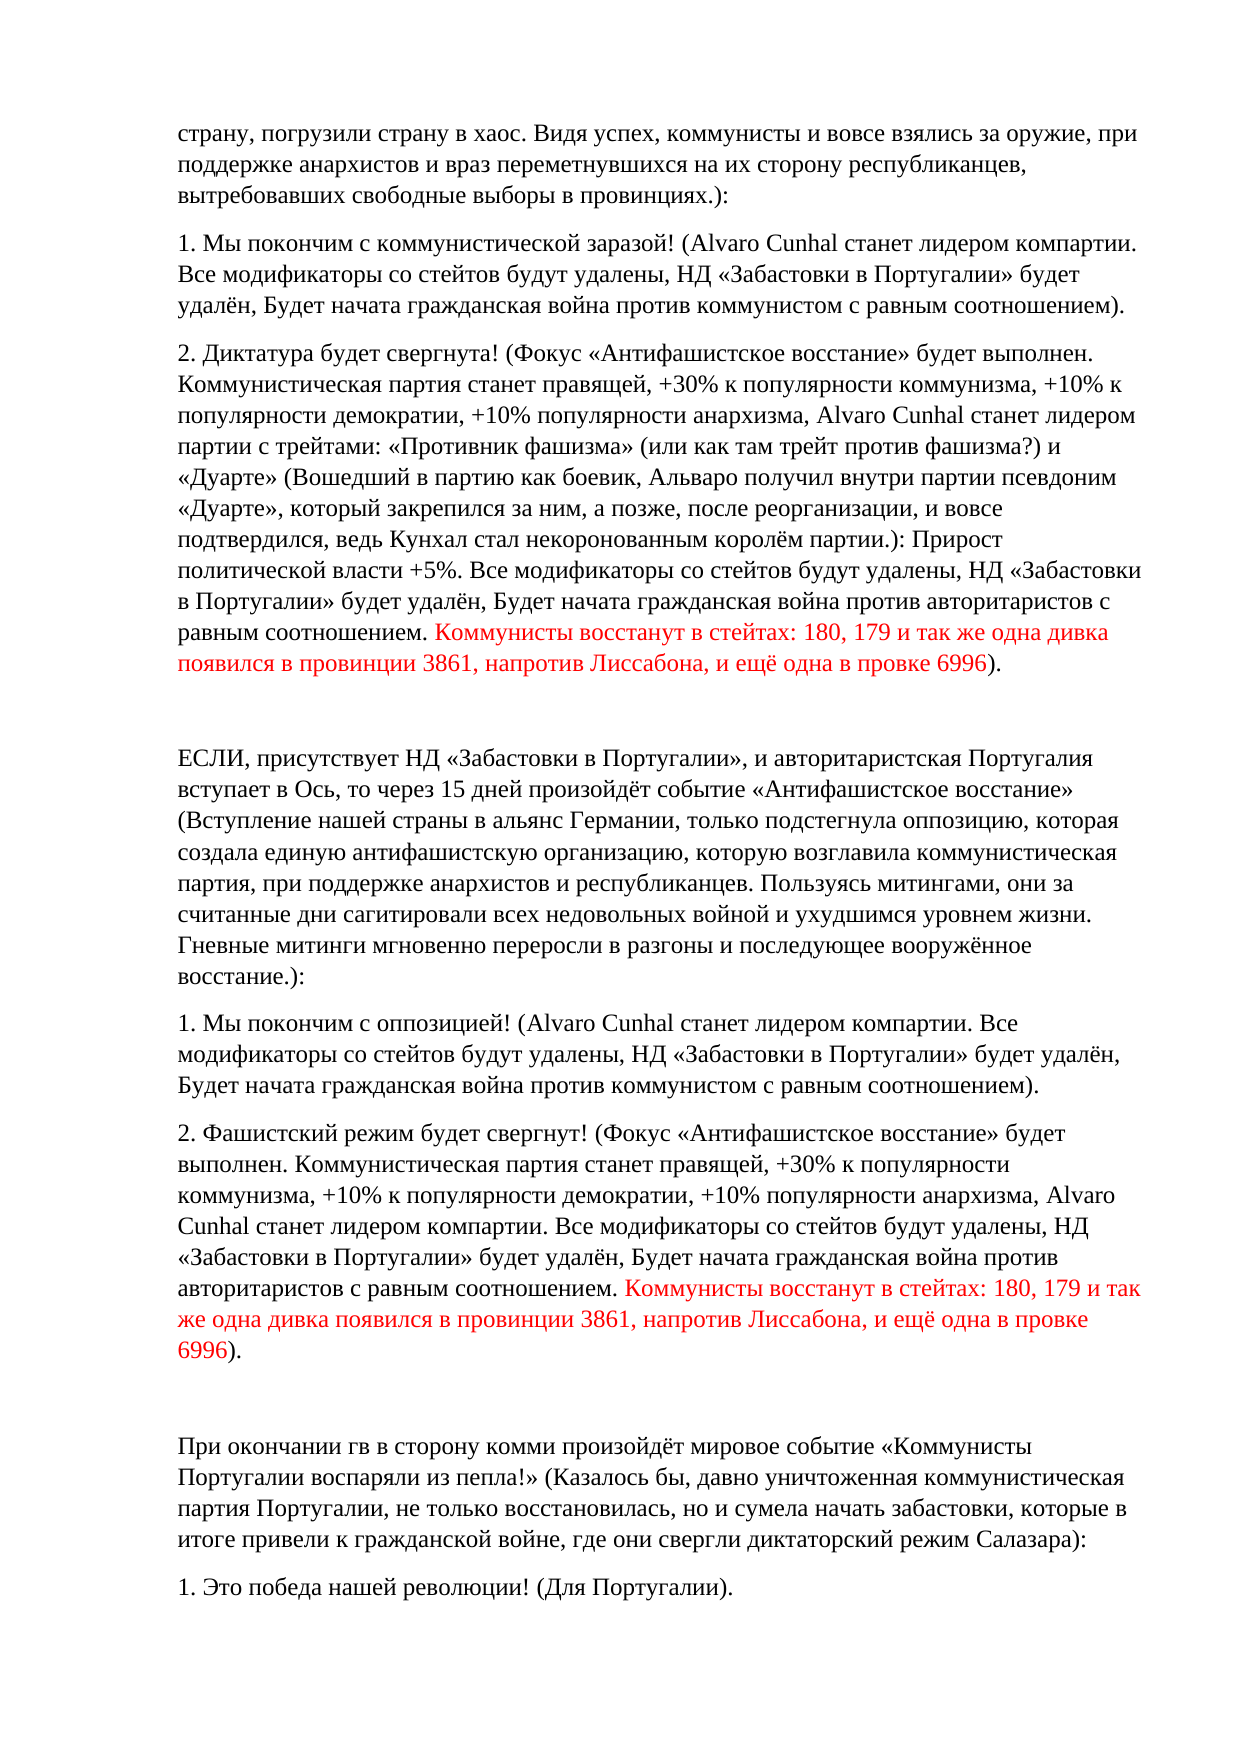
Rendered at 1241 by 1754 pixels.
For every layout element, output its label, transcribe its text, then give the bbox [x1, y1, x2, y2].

text 1. Мы покончим с оппозицией! (Alvaro Cunhal станет лидером компартии. Все модификаторы со стейтов будут удалены, НД «Забастовки в Португалии» будет удалён, Будет начата гражданская война против коммунистом с равным соотношением). [177, 1008, 1152, 1099]
text 2. Фашистский режим будет свергнут! (Фокус «Антифашистское восстание» будет выполнен. Коммунистическая партия станет правящей, +30% к популярности коммунизма, +10% к популярности демократии, +10% популярности анархизма, Alvaro Cunhal станет лидером компартии. Все модификаторы со стейтов будут удалены, НД «Забастовки в Португалии» будет удалён, Будет начата гражданская война против авторитаристов с равным соотношением. Коммунисты восстанут в стейтах: 180, 179 и так же одна дивка появился в провинции 3861, напротив Лиссабона, и ещё одна в провке 6996). [177, 1118, 1152, 1364]
text ЕСЛИ, присутствует НД «Забастовки в Португалии», и авторитаристская Португалия вступает в Ось, то через 15 дней произойдёт событие «Антифашистское восстание» (Вступление нашей страны в альянс Германии, только подстегнула оппозицию, которая создала единую антифашистскую организацию, которую возглавила коммунистическая партия, при поддержке анархистов и республиканцев. Пользуясь митингами, они за считанные дни сагитировали всех недовольных войной и ухудшимся уровнем жизни. Гневные митинги мгновенно переросли в разгоны и последующее вооружённое восстание.): [177, 743, 1152, 989]
text 1. Это победа нашей революции! (Для Португалии). [177, 1572, 1152, 1601]
text При окончании гв в сторону комми произойдёт мировое событие «Коммунисты Португалии воспаряли из пепла!» (Казалось бы, давно уничтоженная коммунистическая партия Португалии, не только восстановилась, но и сумела начать забастовки, которые в итоге привели к гражданской войне, где они свергли диктаторский режим Салазара): [177, 1431, 1152, 1553]
